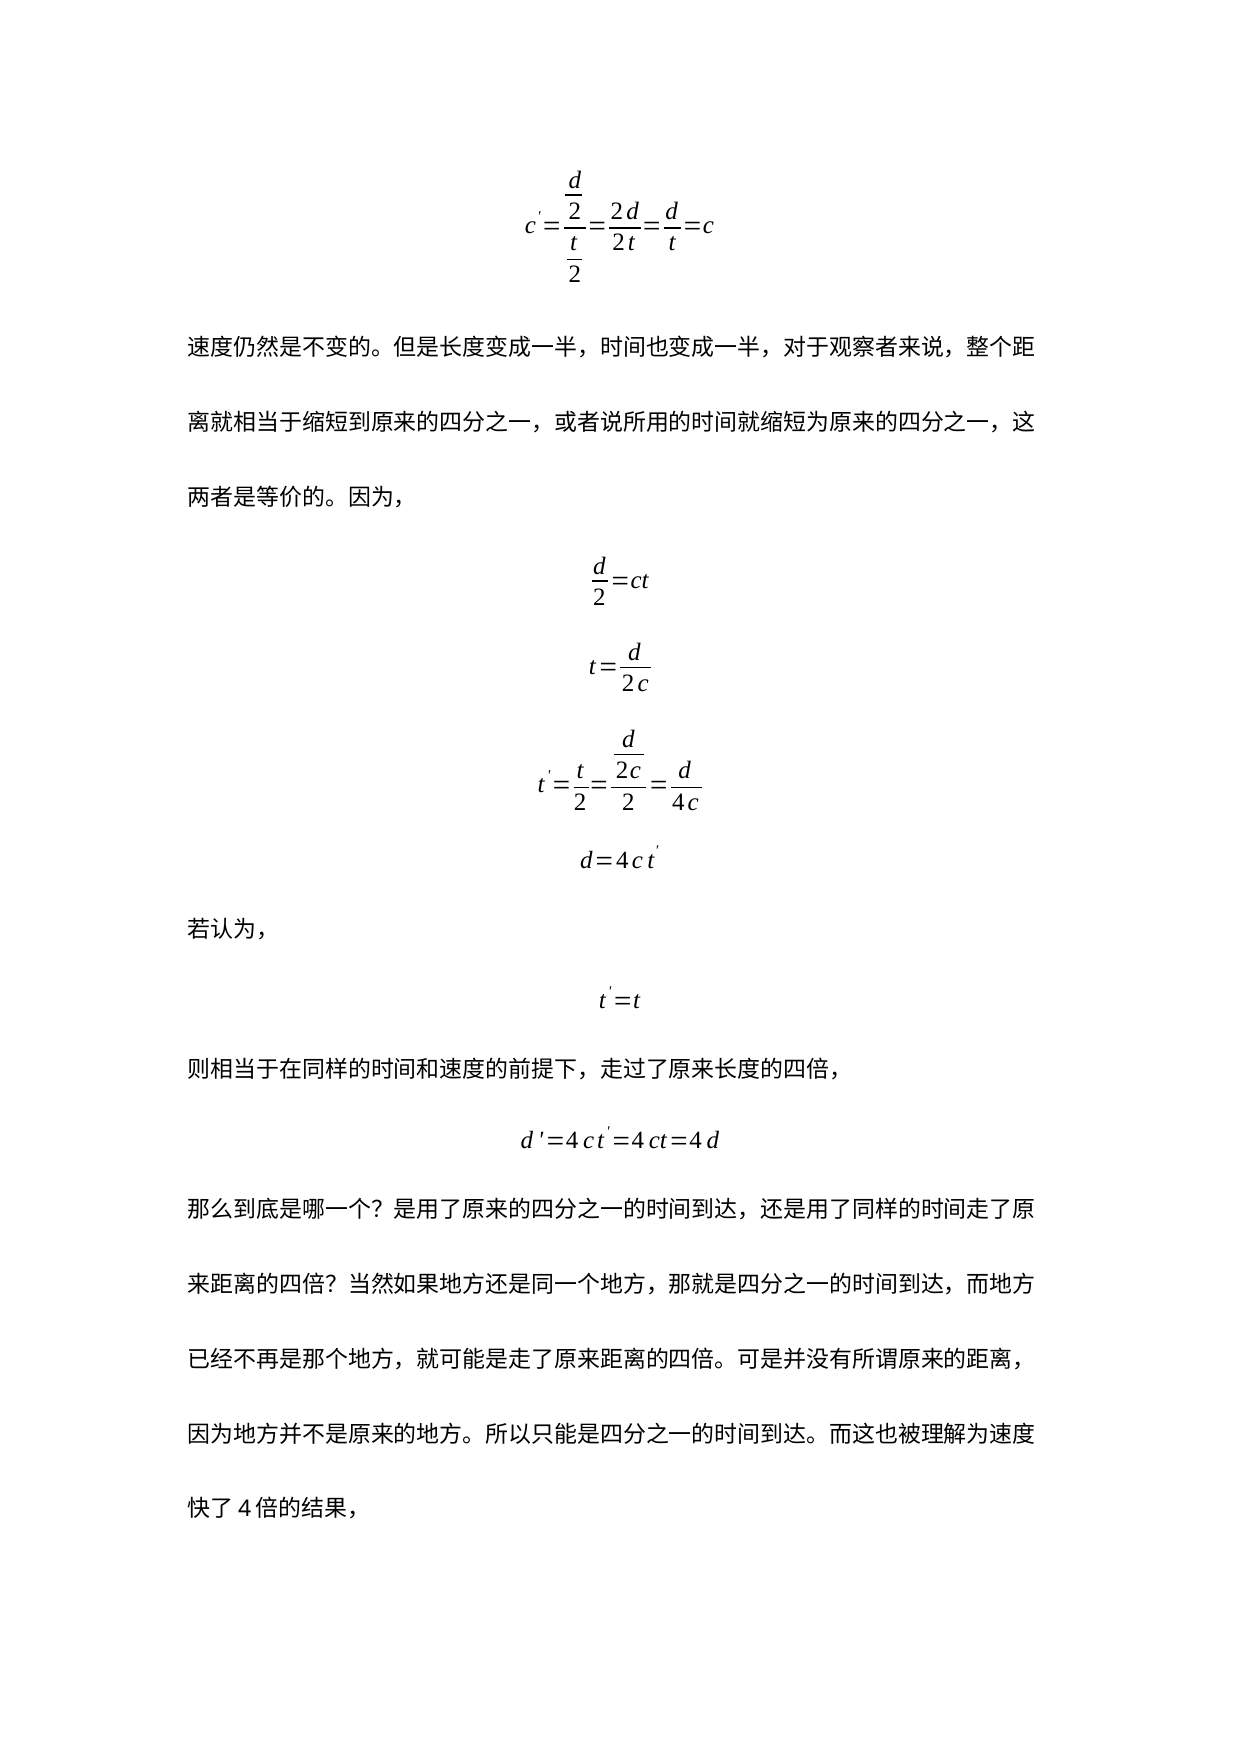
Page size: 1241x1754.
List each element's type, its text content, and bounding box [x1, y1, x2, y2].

text 那么到底是哪一个？是用了原来的四分之一的时间到达，还是用了同样的时间走了原来距离的四倍？当然如果地方还是同一个地方，那就是四分之一的时间到达，而地方已经不再是那个地方，就可能是走了原来距离的四倍。可是并没有所谓原来的距离，因为地方并不是原来的地方。所以只能是四分之一的时间到达。而这也被理解为速度快了4倍的结果， [187, 1176, 1053, 1539]
text 速度仍然是不变的。但是长度变成一半，时间也变成一半，对于观察者来说，整个距离就相当于缩短到原来的四分之一，或者说所用的时间就缩短为原来的四分之一，这两者是等价的。因为， [187, 313, 1053, 528]
text 若认为， [187, 895, 1053, 960]
text 则相当于在同样的时间和速度的前提下，走过了原来长度的四倍， [187, 1035, 1053, 1100]
